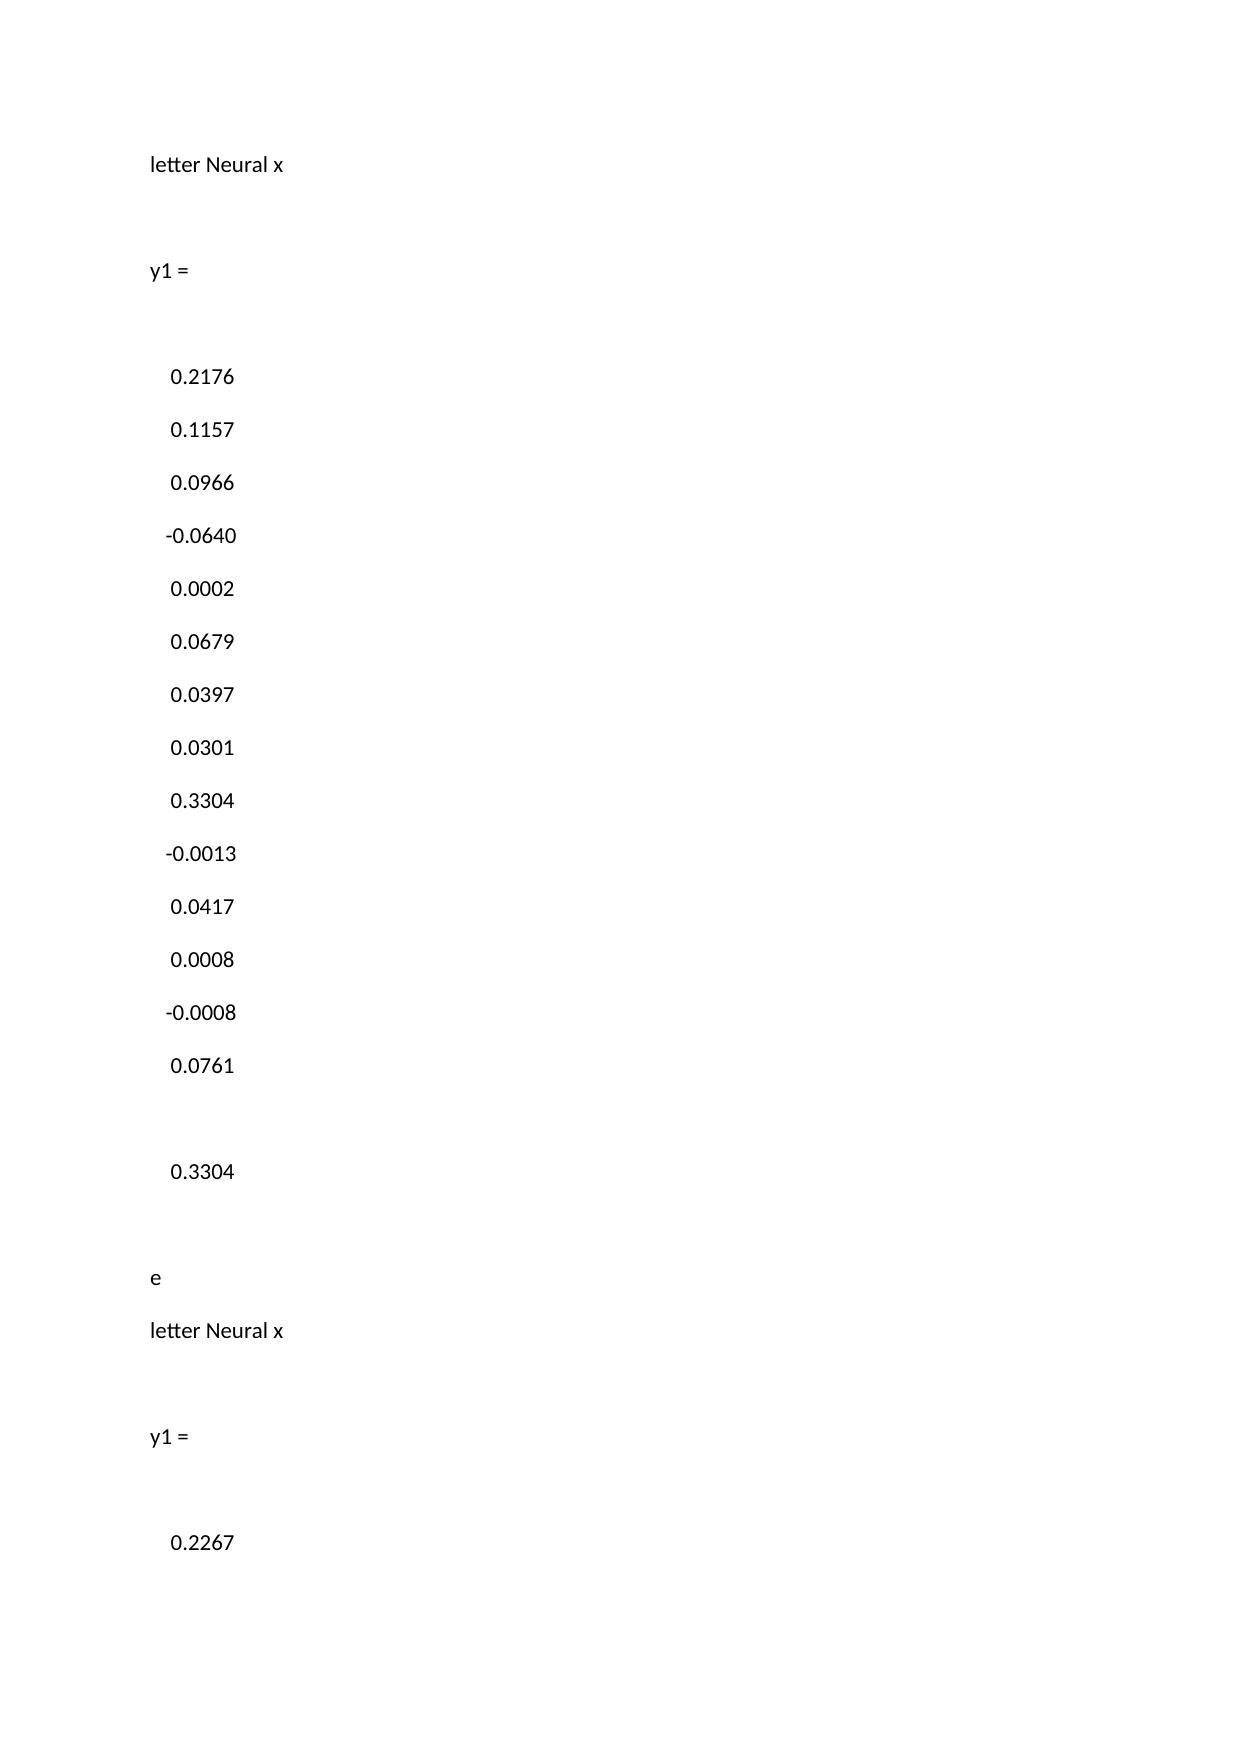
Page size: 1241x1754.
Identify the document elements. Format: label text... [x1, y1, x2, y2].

text e [150, 1263, 1090, 1291]
text 0.0966 [150, 468, 1090, 496]
text letter Neural x [150, 1316, 1090, 1344]
text -0.0013 [150, 839, 1090, 867]
text 0.0761 [150, 1051, 1090, 1079]
text 0.3304 [150, 1157, 1090, 1185]
text 0.0417 [150, 892, 1090, 920]
text 0.3304 [150, 786, 1090, 814]
text 0.2267 [150, 1528, 1090, 1557]
text 0.0002 [150, 574, 1090, 602]
text 0.0679 [150, 627, 1090, 655]
text y1 = [150, 1422, 1090, 1451]
text 0.0008 [150, 945, 1090, 973]
text 0.1157 [150, 415, 1090, 443]
text letter Neural x [150, 150, 1090, 178]
text -0.0640 [150, 521, 1090, 549]
text 0.0397 [150, 680, 1090, 708]
text -0.0008 [150, 998, 1090, 1026]
text 0.2176 [150, 362, 1090, 390]
text 0.0301 [150, 733, 1090, 761]
text y1 = [150, 256, 1090, 284]
